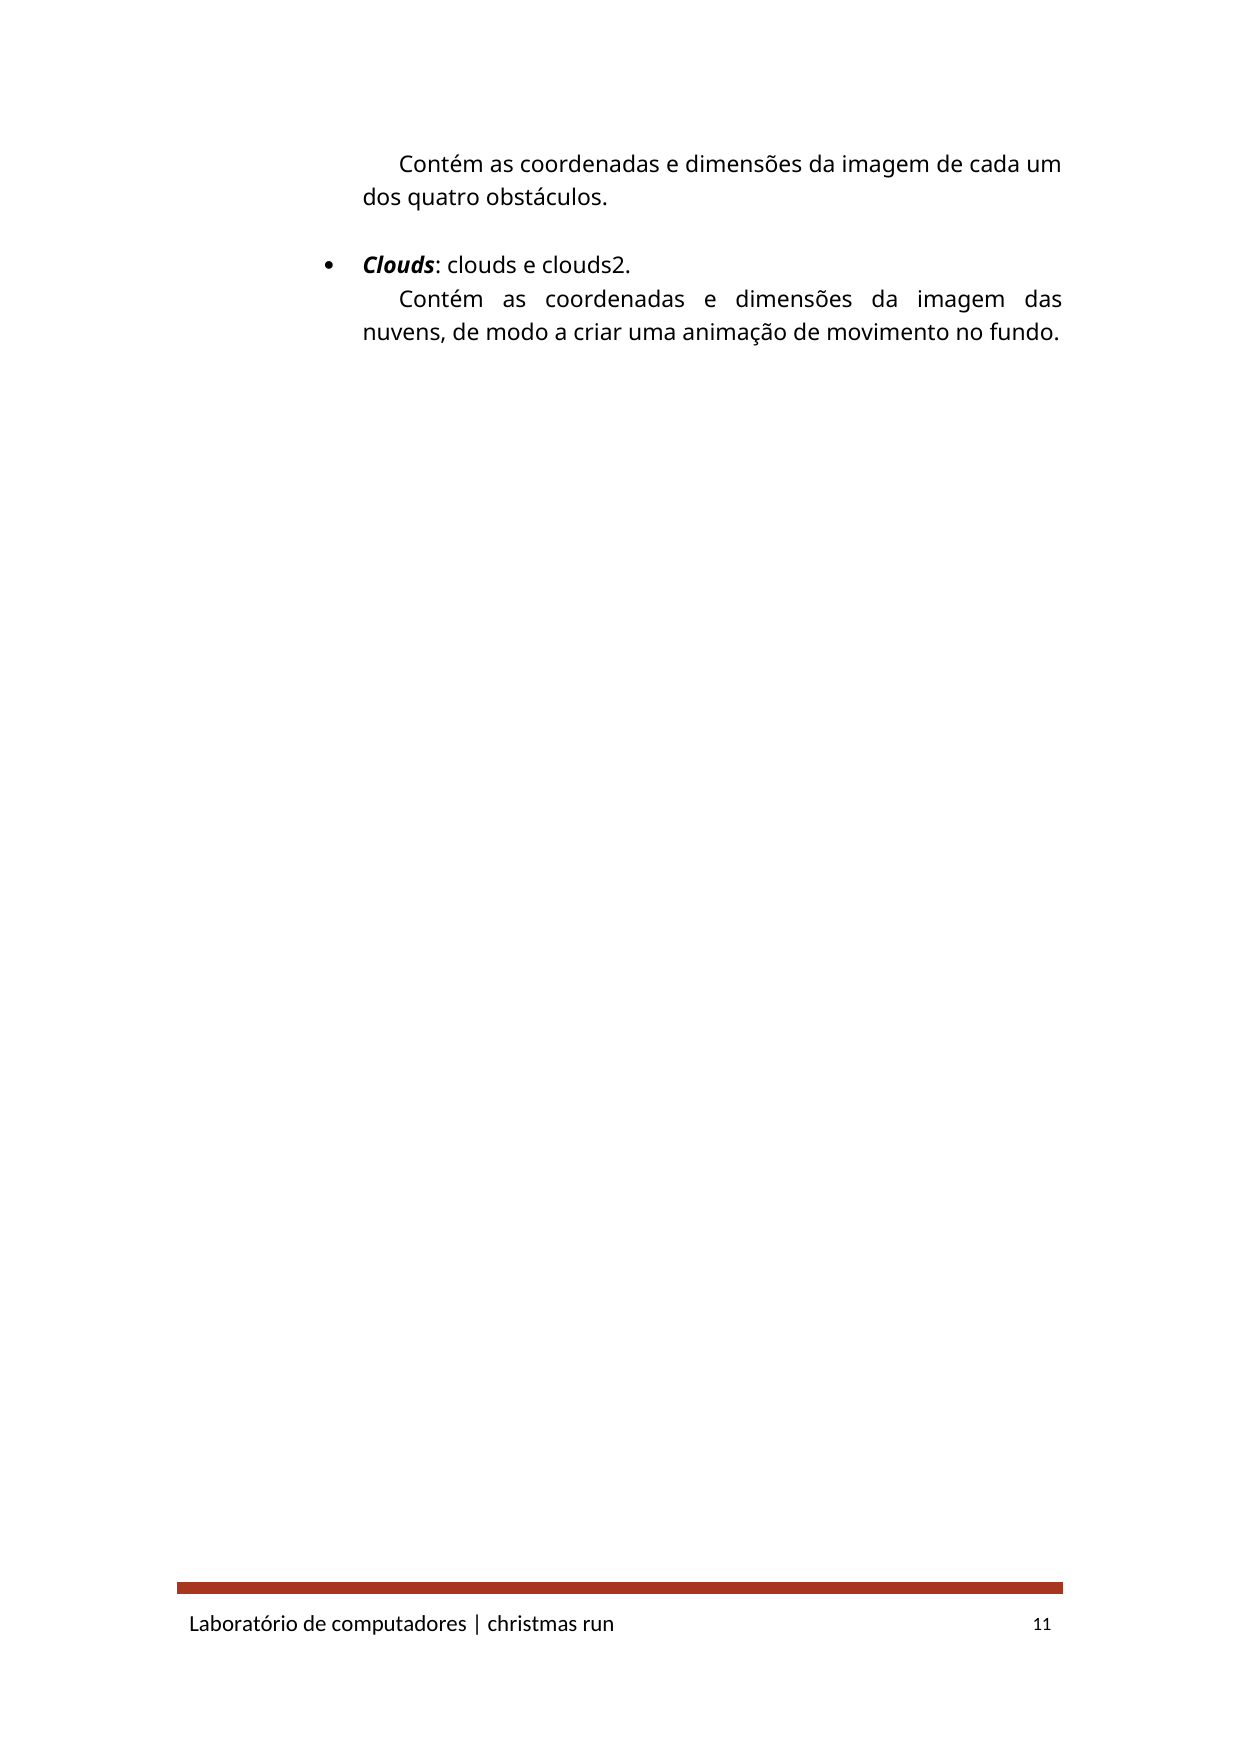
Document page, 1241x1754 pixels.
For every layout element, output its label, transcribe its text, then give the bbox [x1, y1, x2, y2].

list Clouds: clouds e clouds2. [325, 249, 1063, 280]
list Contém as coordenadas e dimensões da imagem das nuvens, de modo a criar uma animação de movimento no fundo. [362, 283, 1063, 348]
list Contém as coordenadas e dimensões da imagem de cada um dos quatro obstáculos. [362, 148, 1063, 213]
